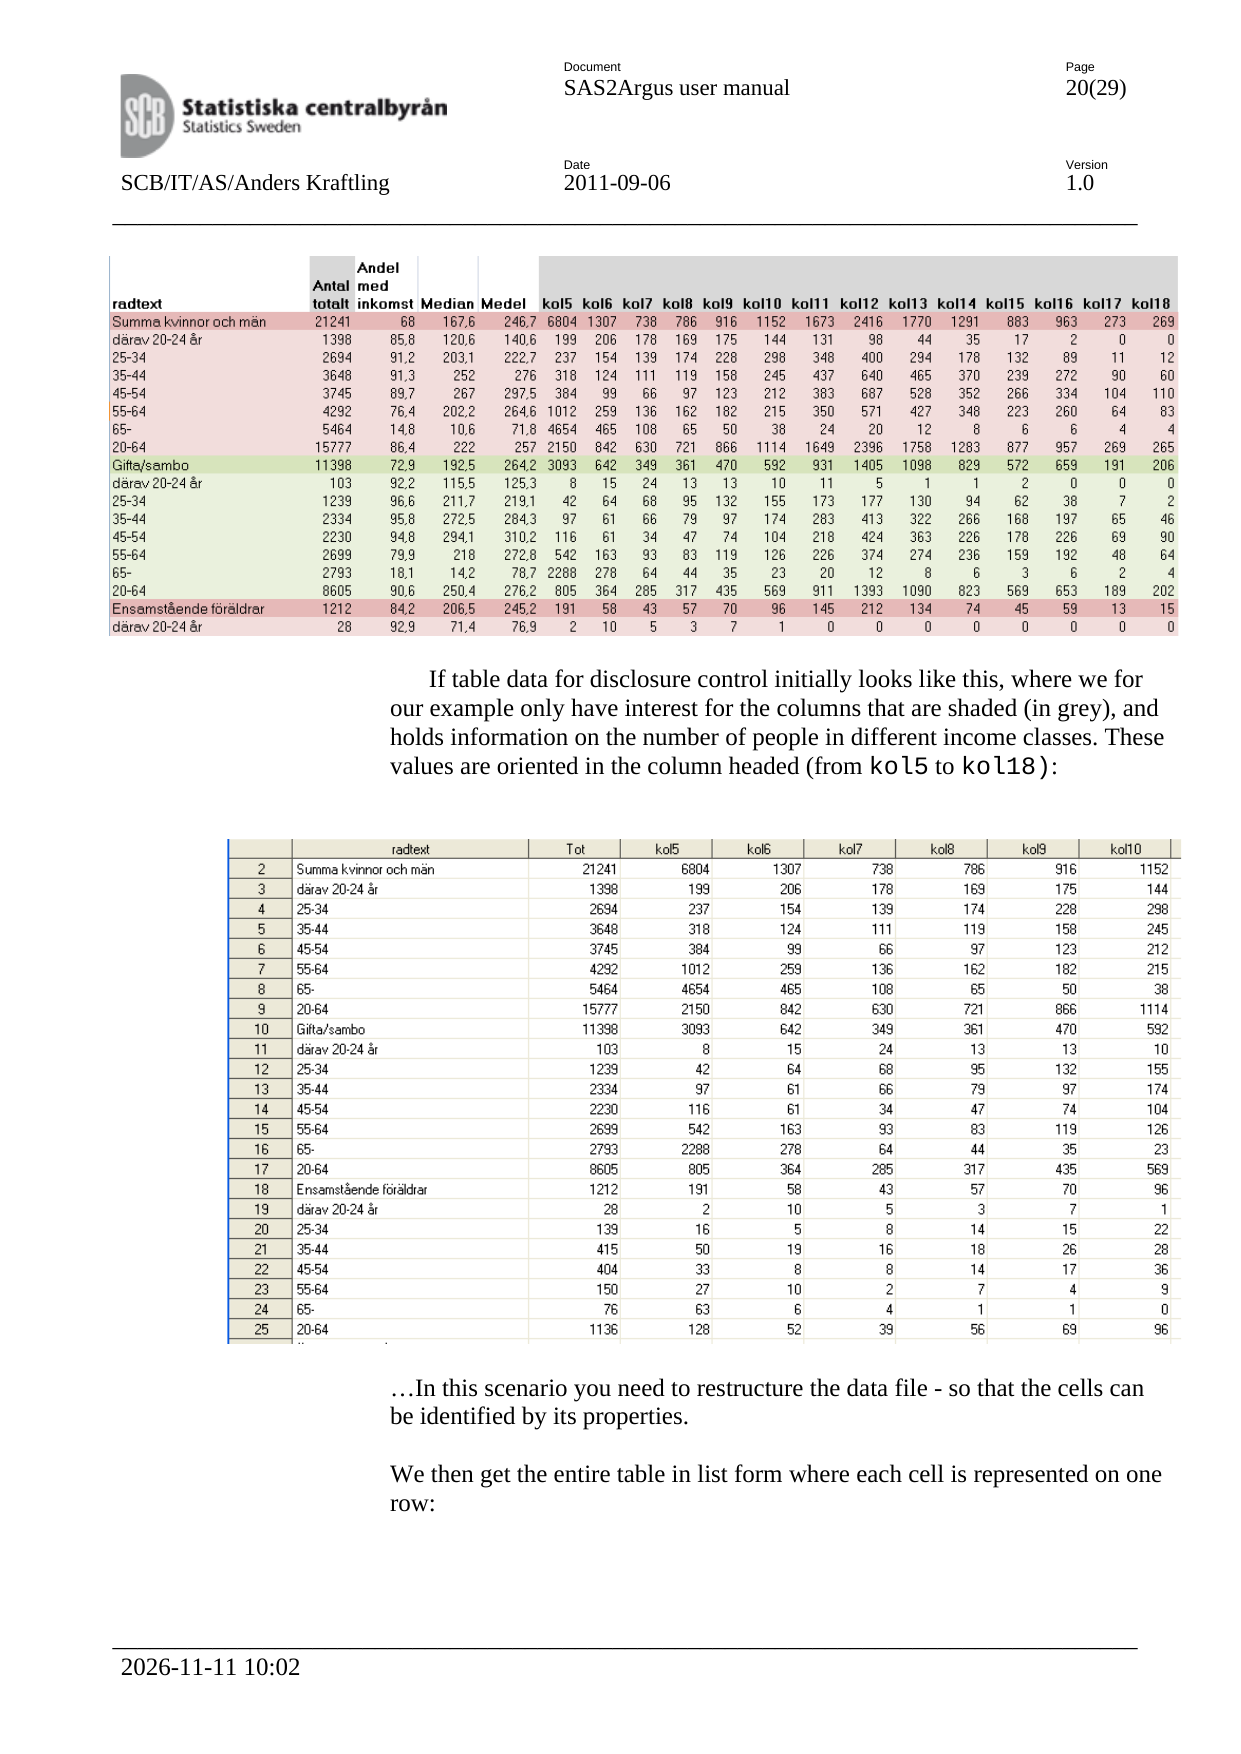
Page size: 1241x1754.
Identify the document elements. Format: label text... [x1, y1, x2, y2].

picture [120, 74, 447, 158]
text …In this scenario you need to restructure the data file - so that the cells can be identified by its properties. [390, 1373, 1165, 1430]
picture [227, 839, 1182, 1344]
picture [109, 256, 1179, 636]
text If table data for disclosure control initially looks like this, where we for our example only have interest for the columns that are shaded (in grey), and holds information on the number of people in different income classes. These values ​​are oriented in the column headed (from kol5 to kol18): [390, 664, 1165, 782]
text We then get the entire table in list form where each cell is represented on one row: [390, 1459, 1165, 1517]
